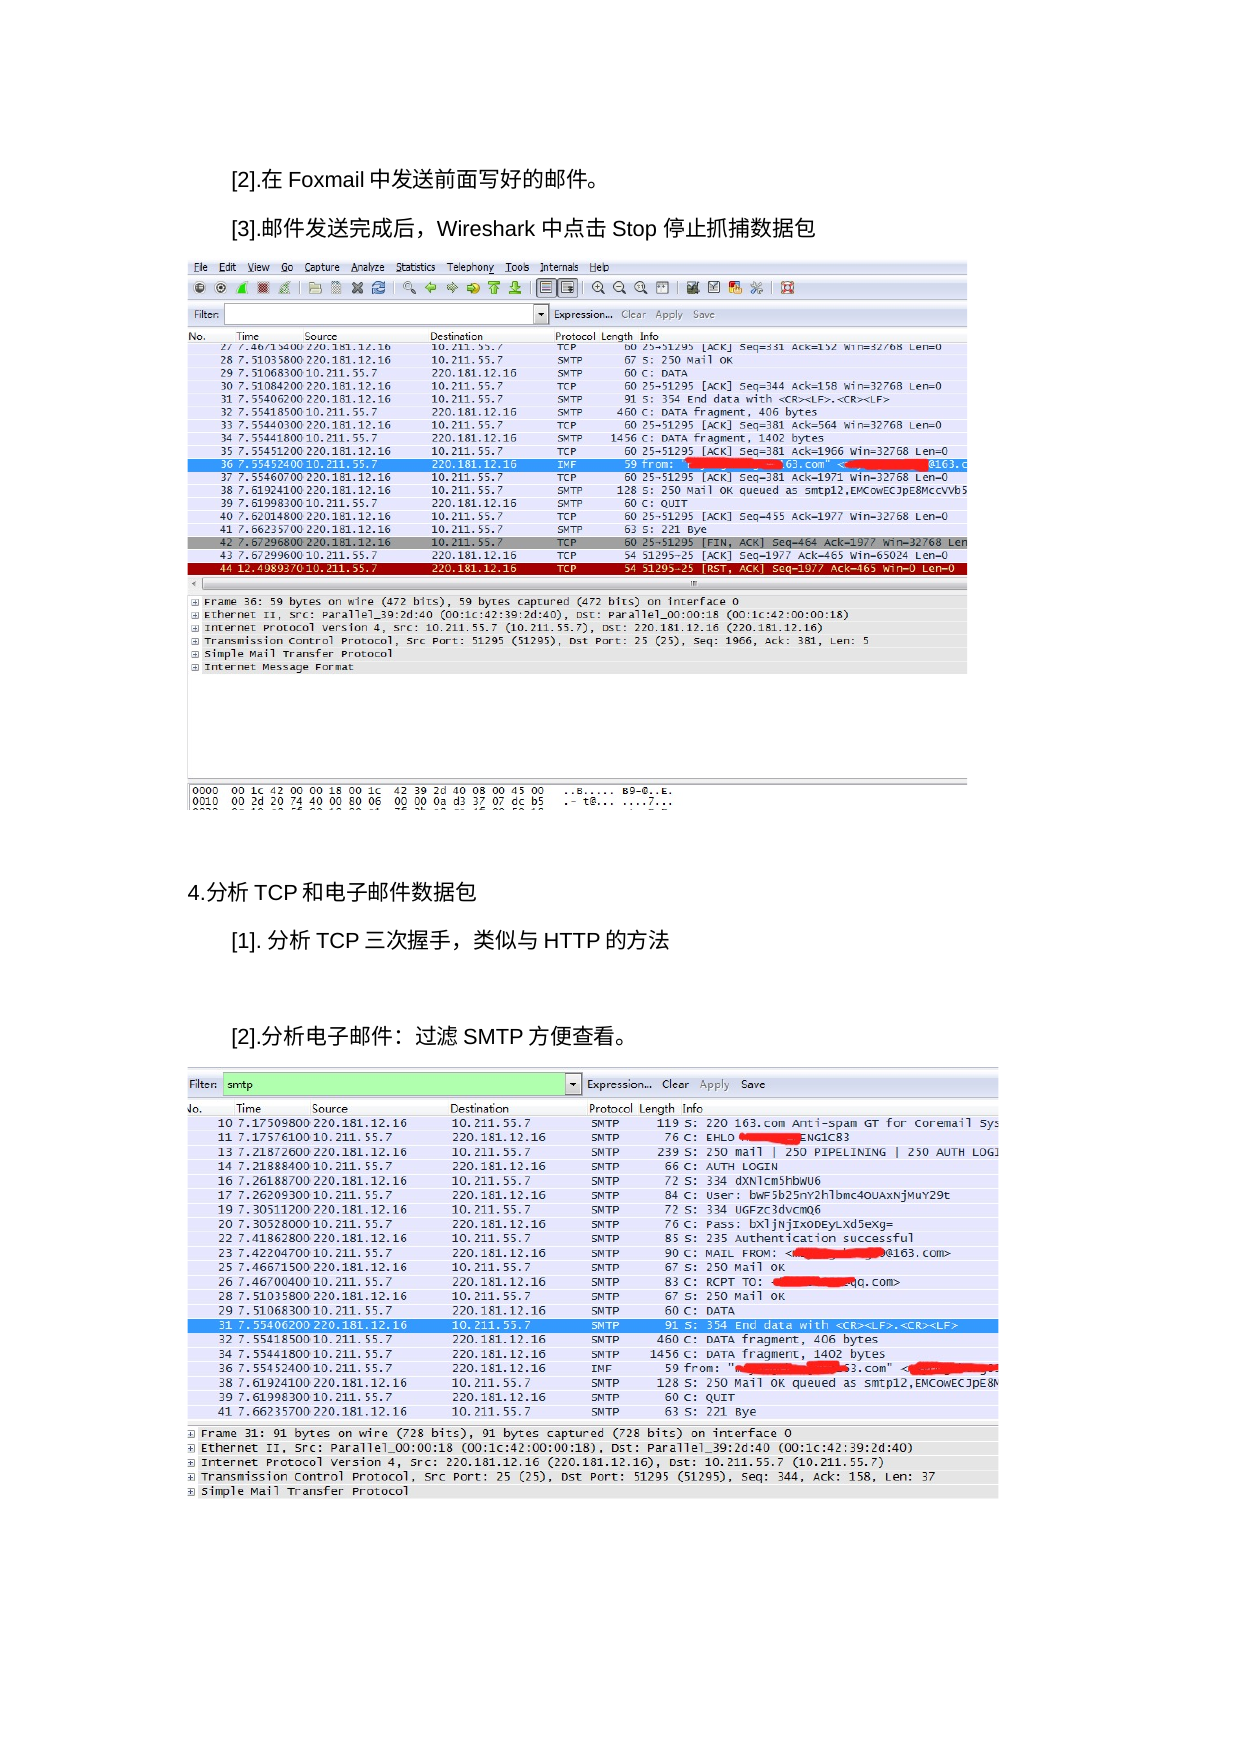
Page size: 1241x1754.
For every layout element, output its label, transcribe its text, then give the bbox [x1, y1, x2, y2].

text [1]. 分析TCP三次握手，类似与HTTP的方法 [187, 923, 1053, 955]
picture [187, 1067, 999, 1517]
text [2].分析电子邮件：过滤SMTP方便查看。 [187, 1019, 1053, 1051]
text [2].在Foxmail中发送前面写好的邮件。 [187, 162, 1053, 194]
text 4.分析TCP和电子邮件数据包 [187, 874, 1053, 907]
picture [187, 258, 968, 810]
text [3].邮件发送完成后，Wireshark 中点击 Stop 停止抓捕数据包 [187, 210, 1053, 243]
